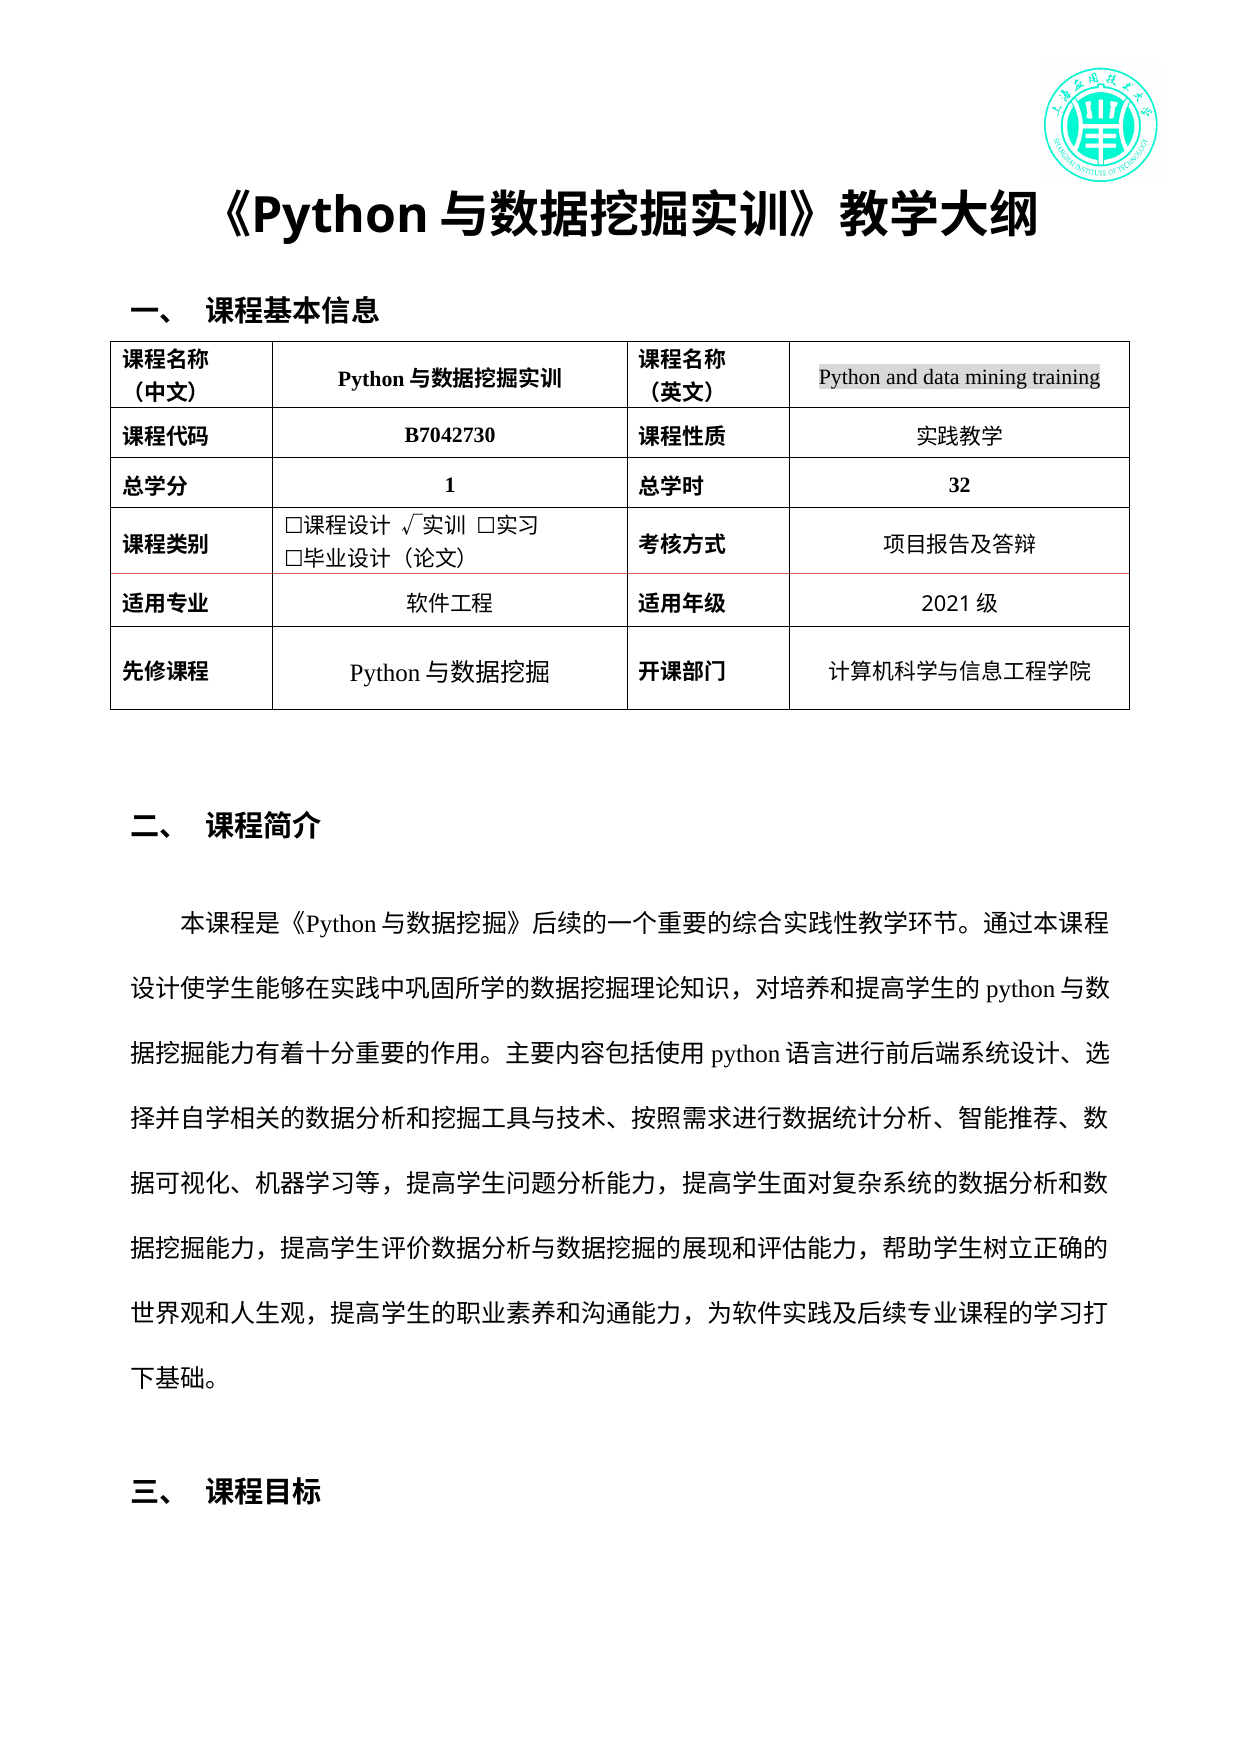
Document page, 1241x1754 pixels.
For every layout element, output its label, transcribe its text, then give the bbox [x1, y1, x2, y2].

table_cell 考核方式 [628, 508, 789, 573]
picture [1038, 62, 1162, 185]
table_header Python and data mining training [790, 342, 1129, 407]
list 课程目标 [130, 1457, 1110, 1522]
table_cell 项目报告及答辩 [790, 508, 1129, 573]
table_cell 课程性质 [628, 408, 789, 457]
table_cell [790, 408, 1129, 457]
table_cell 适用专业 [111, 574, 272, 626]
table_cell 先修课程 [111, 627, 272, 709]
table_header 课程名称 （英文） [628, 342, 789, 407]
table_cell 课程类别 [111, 508, 272, 573]
table_cell 软件工程 [273, 574, 627, 626]
table_cell [790, 627, 1129, 709]
list 课程基本信息 [130, 276, 1110, 341]
table_cell B7042730 [273, 408, 627, 457]
table_header 课程名称 （中文） [111, 342, 272, 407]
table_cell 适用年级 [628, 574, 789, 626]
table_cell 总学时 [628, 458, 789, 507]
table_cell Python与数据挖掘 [273, 627, 627, 709]
list 课程简介 [130, 791, 1110, 856]
table_cell 课程代码 [111, 408, 272, 457]
table_cell 课程设计 实训 实习 毕业设计（论文） [273, 508, 627, 573]
table_cell 2021级 [790, 574, 1129, 626]
table_header Python与数据挖掘实训 [273, 342, 627, 407]
table_cell 总学分 [111, 458, 272, 507]
table_cell 32 [790, 458, 1129, 507]
text 《Python与数据挖掘实训》教学大纲 [130, 162, 1110, 259]
text 本课程是《Python与数据挖掘》后续的一个重要的综合实践性教学环节。通过本课程设计使学生能够在实践中巩固所学的数据挖掘理论知识，对培养和提高学生的python与数据挖掘能力有着十分重要的作用。主要内容包括使用 python语言进行前后端系统设计、选择并自学相关的数据分析和挖掘工具与技术、按照需求进行数据统计分析、智能推荐、数据可视化、机器学习等，提高学生问题分析能力，提高学生面对复杂系统的数据分析和数据挖掘能力，提高学生评价数据分析与数据挖掘的展现和评估能力，帮助学生树立正确的世界观和人生观，提高学生的职业素养和沟通能力，为软件实践及后续专业课程的学习打下基础。 [130, 889, 1110, 1409]
table_cell 开课部门 [628, 627, 789, 709]
table_cell 1 [273, 458, 627, 507]
